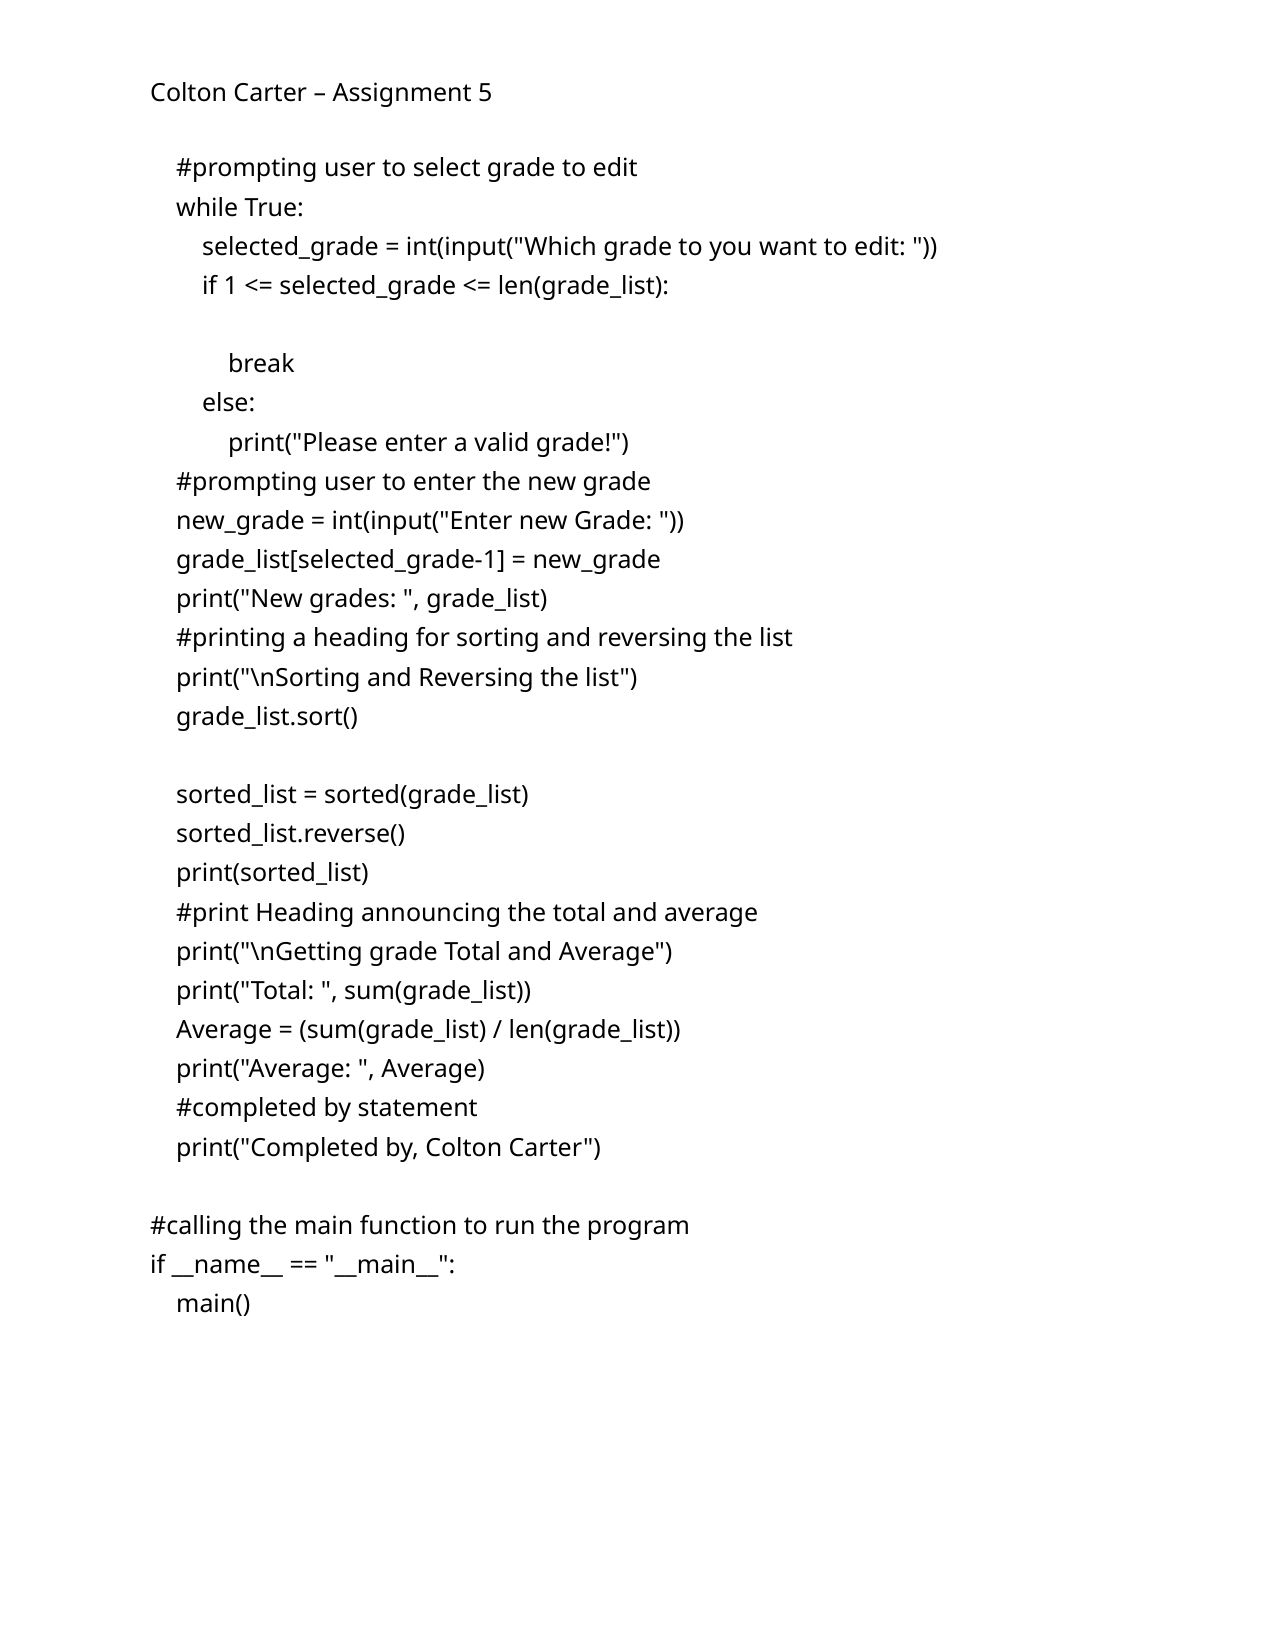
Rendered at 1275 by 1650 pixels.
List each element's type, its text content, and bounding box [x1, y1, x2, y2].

text while True: [150, 189, 1125, 223]
text #prompting user to select grade to edit [150, 150, 1125, 184]
text grade_list.sort() [150, 698, 1125, 732]
text print("Total: ", sum(grade_list)) [150, 972, 1125, 1007]
text print("New grades: ", grade_list) [150, 581, 1125, 615]
text #printing a heading for sorting and reversing the list [150, 620, 1125, 654]
text new_grade = int(input("Enter new Grade: ")) [150, 502, 1125, 537]
text #print Heading announcing the total and average [150, 894, 1125, 928]
text print(sorted_list) [150, 855, 1125, 889]
text grade_list[selected_grade-1] = new_grade [150, 542, 1125, 576]
text if __name__ == "__main__": [150, 1247, 1125, 1281]
text else: [150, 385, 1125, 419]
text sorted_list = sorted(grade_list) [150, 777, 1125, 811]
text #prompting user to enter the new grade [150, 463, 1125, 497]
text print("\nSorting and Reversing the list") [150, 659, 1125, 693]
text Average = (sum(grade_list) / len(grade_list)) [150, 1012, 1125, 1046]
text print("\nGetting grade Total and Average") [150, 933, 1125, 967]
text #completed by statement [150, 1090, 1125, 1124]
text main() [150, 1286, 1125, 1320]
text #calling the main function to run the program [150, 1207, 1125, 1242]
text break [150, 346, 1125, 380]
text print("Average: ", Average) [150, 1051, 1125, 1085]
text if 1 <= selected_grade <= len(grade_list): [150, 267, 1125, 302]
text print("Completed by, Colton Carter") [150, 1129, 1125, 1163]
text sorted_list.reverse() [150, 816, 1125, 850]
text selected_grade = int(input("Which grade to you want to edit: ")) [150, 228, 1125, 262]
text print("Please enter a valid grade!") [150, 424, 1125, 458]
